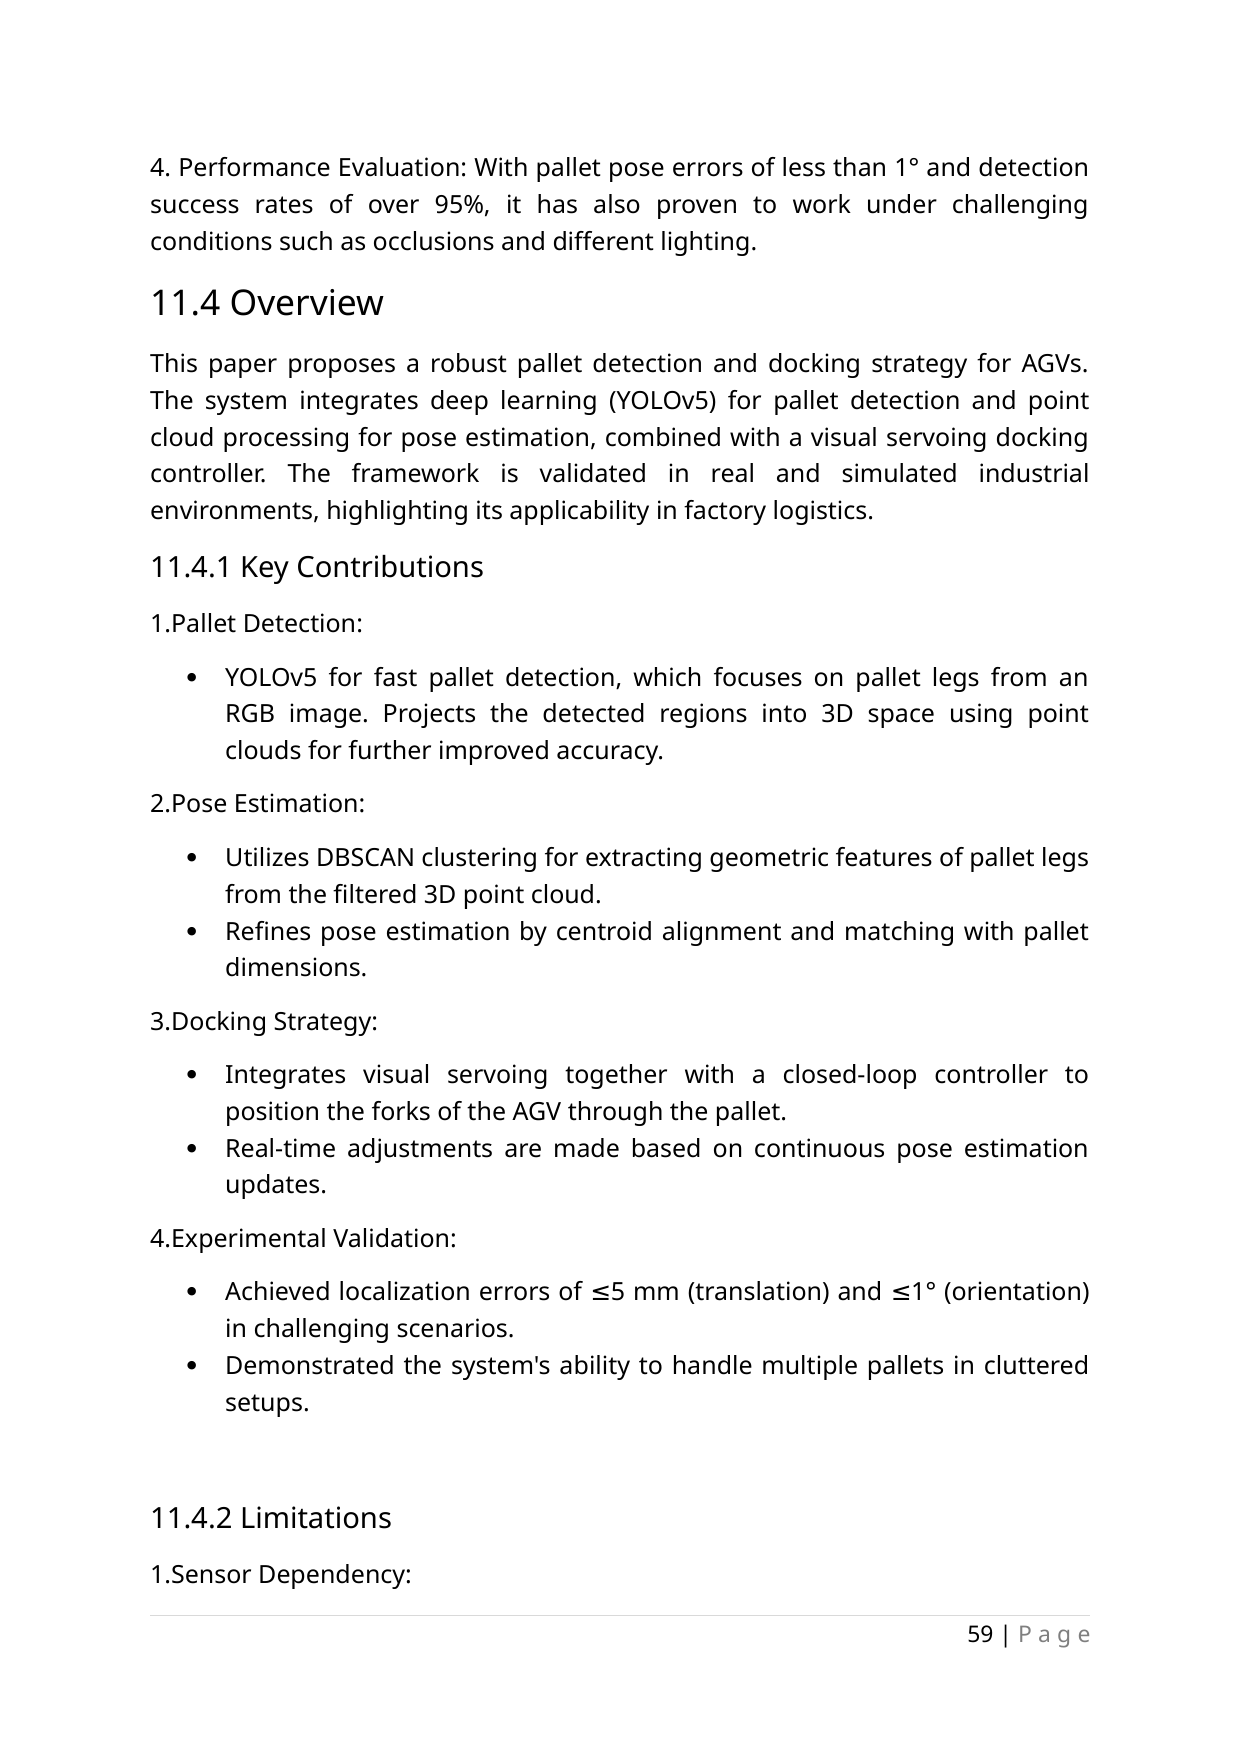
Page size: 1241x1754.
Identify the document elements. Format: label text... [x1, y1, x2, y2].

list Achieved localization errors of ≤5 mm (translation) and ≤1° (orientation) in challenging scenarios. [187, 1274, 1090, 1345]
text 2.Pose Estimation: [150, 786, 1090, 820]
text 4.Experimental Validation: [150, 1221, 1090, 1254]
list Real-time adjustments are made based on continuous pose estimation updates. [187, 1130, 1090, 1201]
text 3.Docking Strategy: [150, 1003, 1090, 1037]
text 1.Pallet Detection: [150, 606, 1090, 640]
list YOLOv5 for fast pallet detection, which focuses on pallet legs from an RGB image. Projects the detected regions into 3D space using point clouds for further improved accuracy. [187, 659, 1090, 767]
list Refines pose estimation by centroid alignment and matching with pallet dimensions. [187, 913, 1090, 984]
list Utilizes DBSCAN clustering for extracting geometric features of pallet legs from the filtered 3D point cloud. [187, 839, 1090, 910]
text This paper proposes a robust pallet detection and docking strategy for AGVs. The system integrates deep learning (YOLOv5) for pallet detection and point cloud processing for pose estimation, combined with a visual servoing docking controller. The framework is validated in real and simulated industrial environments, highlighting its applicability in factory logistics. [150, 346, 1090, 527]
text 11.4.2 Limitations [150, 1497, 1090, 1537]
text 11.4 Overview [150, 277, 1090, 325]
text 11.4.1 Key Contributions [150, 546, 1090, 586]
text 1.Sensor Dependency: [150, 1557, 1090, 1591]
list Integrates visual servoing together with a closed-loop controller to position the forks of the AGV through the pallet. [187, 1057, 1090, 1128]
list Demonstrated the system's ability to handle multiple pallets in cluttered setups. [187, 1347, 1090, 1418]
text 4. Performance Evaluation: With pallet pose errors of less than 1° and detection success rates of over 95%, it has also proven to work under challenging conditions such as occlusions and different lighting. [150, 150, 1090, 258]
